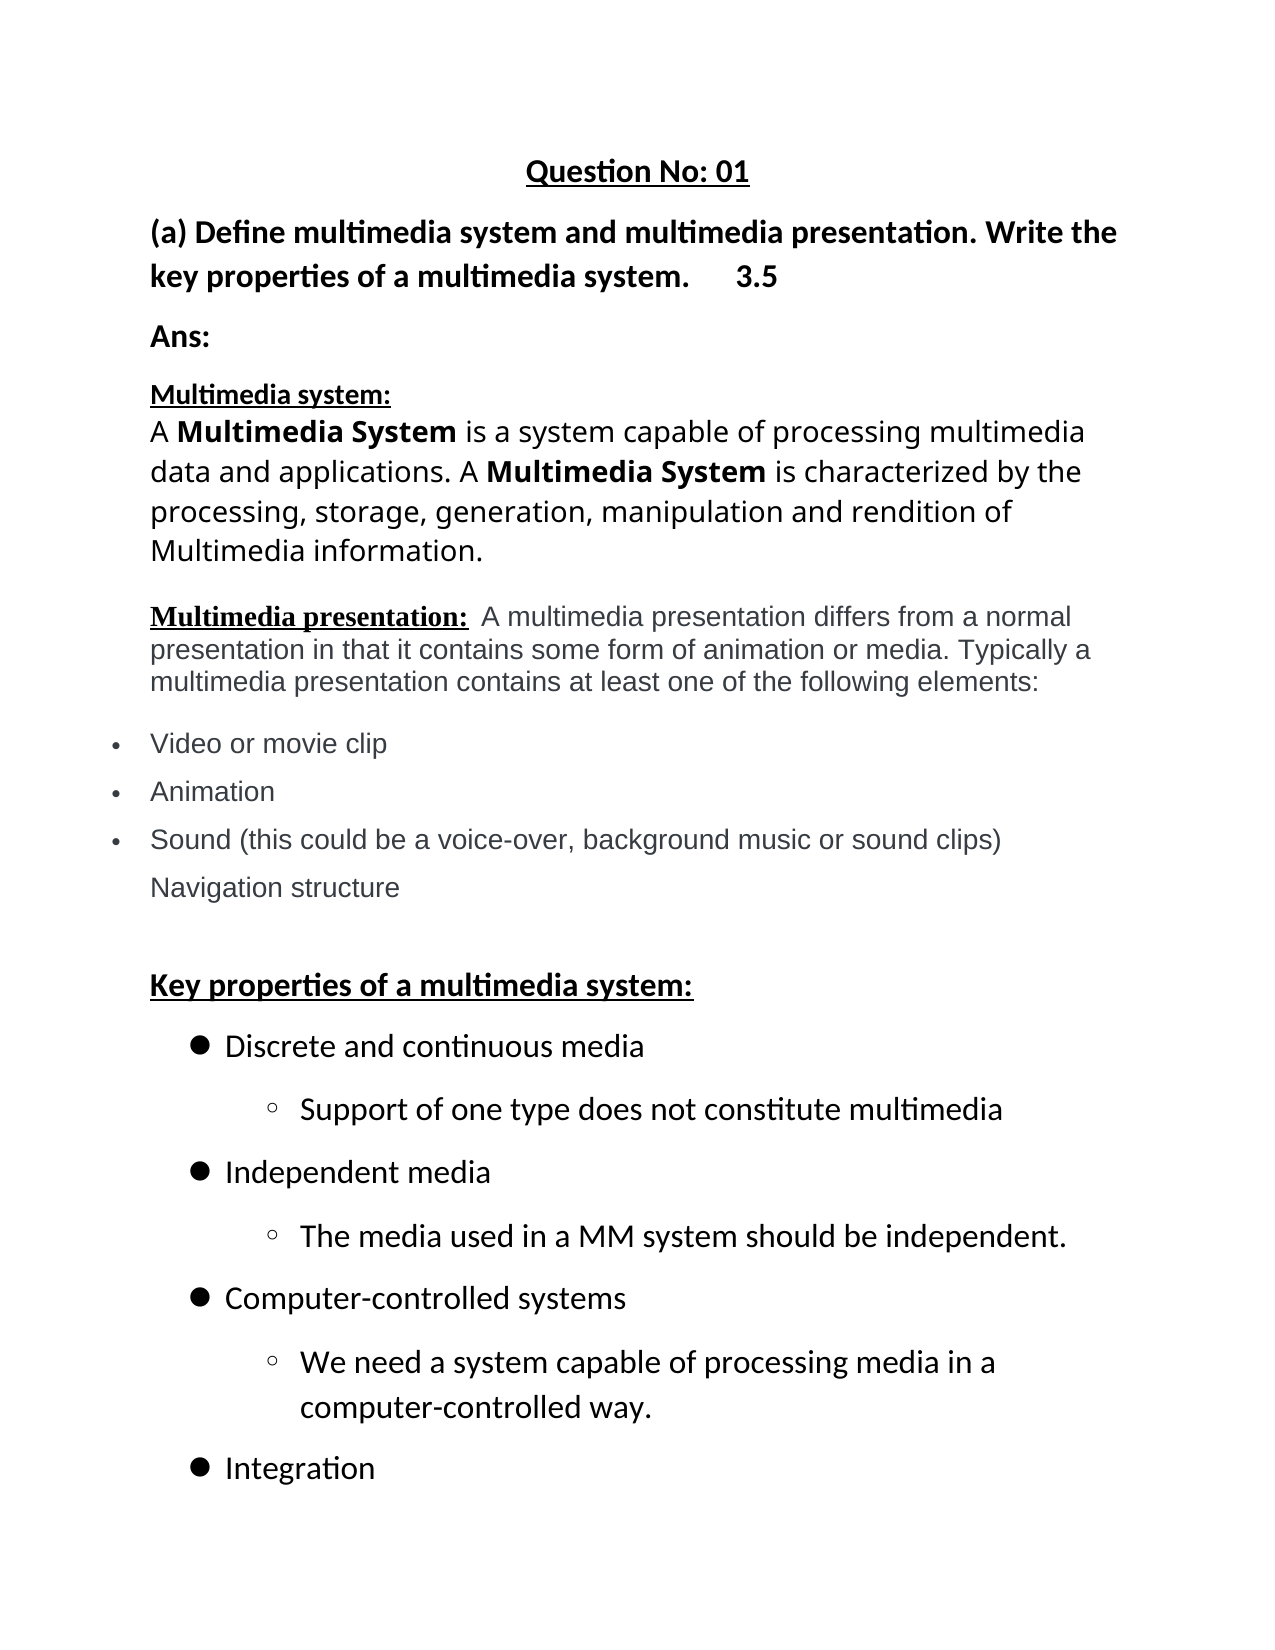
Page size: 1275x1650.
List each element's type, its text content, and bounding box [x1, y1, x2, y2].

text Multimedia system: [150, 376, 1125, 411]
text (a) Define multimedia system and multimedia presentation. Write the key properties of a multimedia system. 3.5 [150, 211, 1125, 295]
text Ans: [150, 315, 1125, 356]
list Integration [187, 1447, 1125, 1488]
text A Multimedia System is a system capable of processing multimedia data and applications. A Multimedia System is characterized by the processing, storage, generation, manipulation and rendition of Multimedia information. [150, 411, 1125, 570]
text Multimedia presentation: A multimedia presentation differs from a normal presentation in that it contains some form of animation or media. Typically a multimedia presentation contains at least one of the following elements: [150, 599, 1125, 698]
list Computer-controlled systems [187, 1277, 1125, 1318]
list Support of one type does not constitute multimedia [262, 1085, 1125, 1131]
list Video or movie clip [112, 727, 1125, 759]
list Discrete and continuous media [187, 1024, 1125, 1065]
list We need a system capable of processing media in a computer-controlled way. [262, 1338, 1125, 1427]
list Animation [112, 775, 1125, 807]
text Navigation structure [150, 871, 1125, 903]
list Sound (this could be a voice-over, background music or sound clips) [112, 823, 1125, 855]
text Question No: 01 [150, 150, 1125, 191]
list Independent media [187, 1151, 1125, 1192]
text Key properties of a multimedia system: [150, 964, 1125, 1005]
list The media used in a MM system should be independent. [262, 1211, 1125, 1257]
